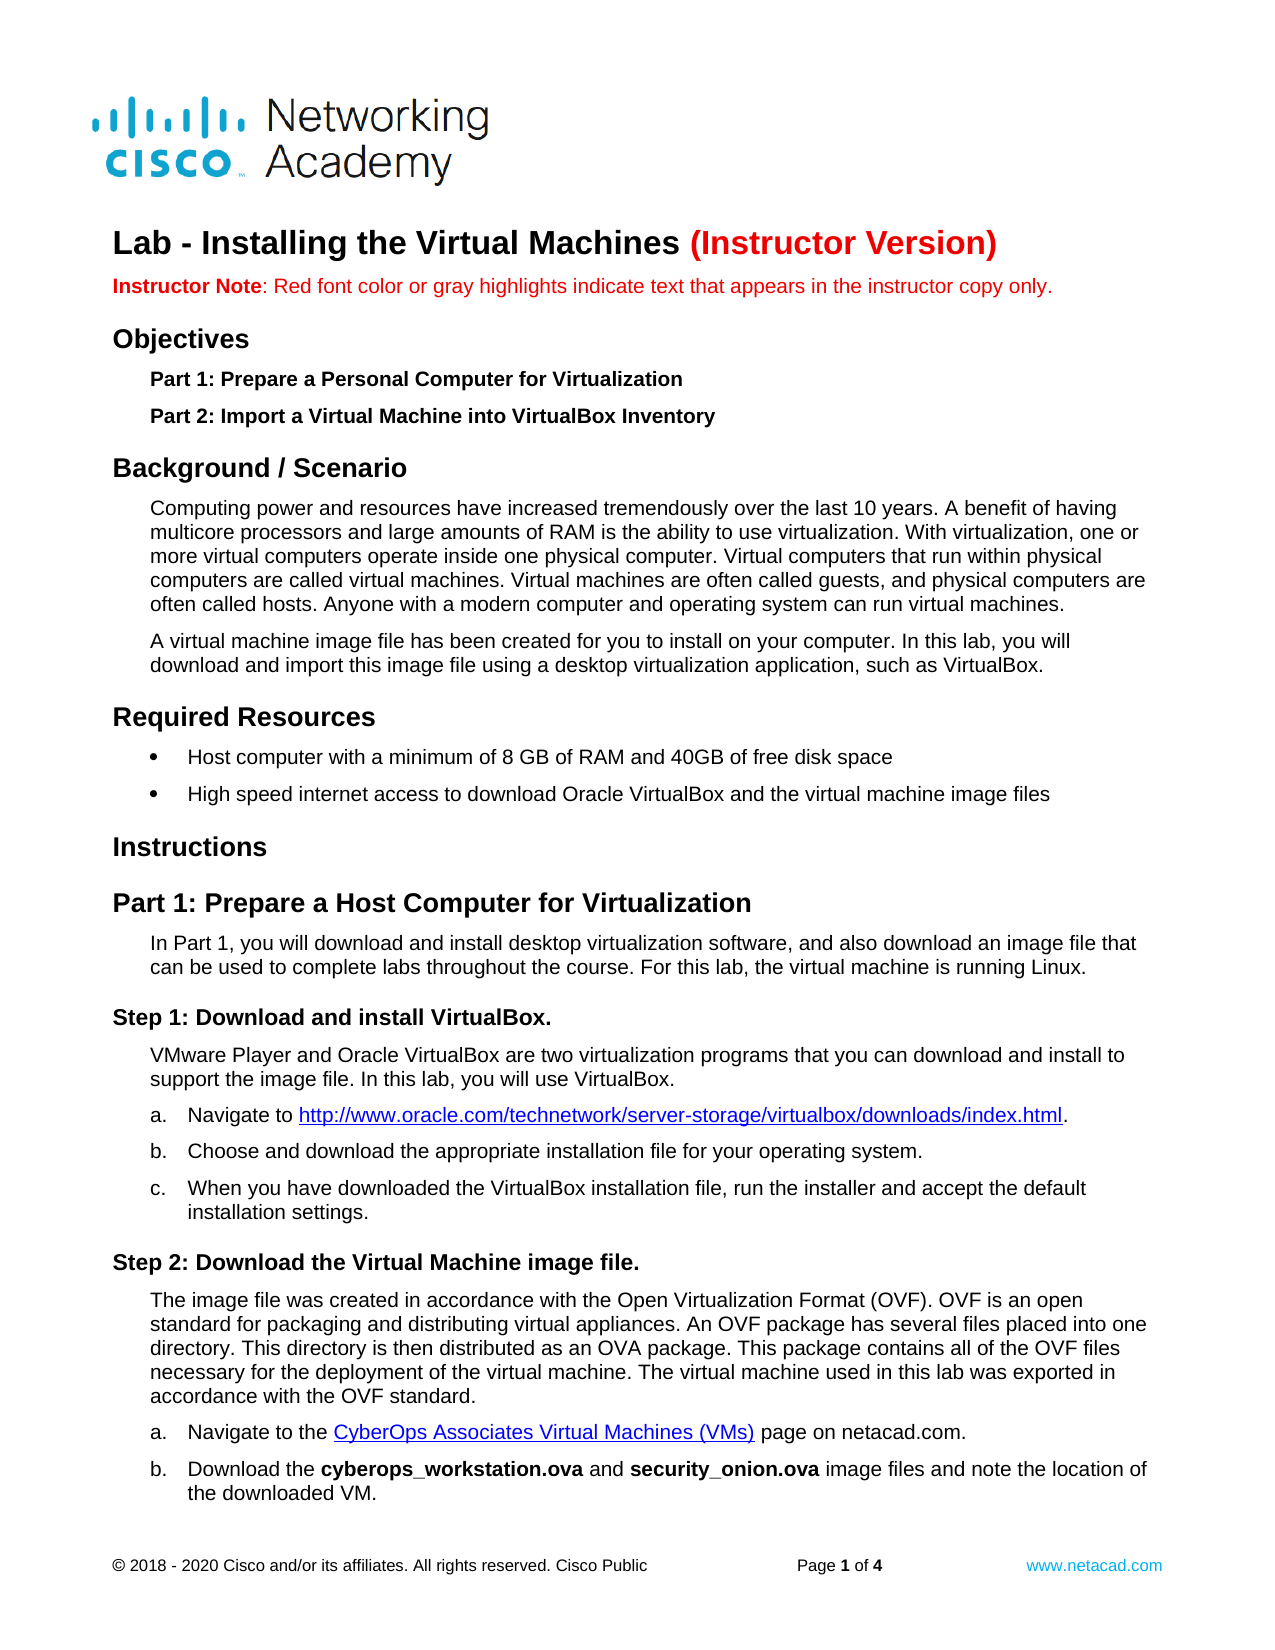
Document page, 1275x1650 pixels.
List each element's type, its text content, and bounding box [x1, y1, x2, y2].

subtitle Instructions [112, 831, 1162, 862]
title (Instructor Version) [112, 223, 1162, 262]
text Instructor Note: Red font color or gray highlights indicate text that appears in the instructor copy only. [112, 274, 1162, 298]
text A virtual machine image file has been created for you to install on your computer. In this lab, you will download and import this image file using a desktop virtualization application, such as VirtualBox. [150, 628, 1162, 676]
picture [82, 81, 507, 214]
subtitle Required Resources [112, 701, 1162, 733]
text The image file was created in accordance with the Open Virtualization Format (OVF). OVF is an open standard for packaging and distributing virtual appliances. An OVF package has several files placed into one directory. This directory is then distributed as an OVA package. This package contains all of the OVF files necessary for the deployment of the virtual machine. The virtual machine used in this lab was exported in accordance with the OVF standard. [150, 1288, 1162, 1407]
subtitle Objectives [112, 323, 1162, 354]
text VMware Player and Oracle VirtualBox are two virtualization programs that you can download and install to support the image file. In this lab, you will use VirtualBox. [150, 1042, 1162, 1090]
text When you have downloaded the VirtualBox installation file, run the installer and accept the default installation settings. [150, 1176, 1162, 1224]
text Choose and download the appropriate installation file for your operating system. [150, 1139, 1162, 1163]
text Part 1: Prepare a Personal Computer for Virtualization [150, 367, 1162, 391]
text Part 2: Import a Virtual Machine into VirtualBox Inventory [150, 403, 1162, 427]
subtitle Background / Scenario [112, 452, 1162, 484]
text Host computer with a minimum of 8 GB of RAM and 40GB of free disk space [150, 745, 1162, 769]
subtitle Download the Virtual Machine image file. [112, 1249, 1162, 1275]
text In Part 1, you will download and install desktop virtualization software, and also download an image file that can be used to complete labs throughout the course. For this lab, the virtual machine is running Linux. [150, 931, 1162, 979]
text Navigate to http://www.oracle.com/technetwork/server-storage/virtualbox/downloads/index.html. [150, 1103, 1162, 1127]
text Navigate to the CyberOps Associates Virtual Machines (VMs) page on netacad.com. [150, 1420, 1162, 1444]
text Computing power and resources have increased tremendously over the last 10 years. A benefit of having multicore processors and large amounts of RAM is the ability to use virtualization. With virtualization, one or more virtual computers operate inside one physical computer. Virtual computers that run within physical computers are called virtual machines. Virtual machines are often called guests, and physical computers are often called hosts. Anyone with a modern computer and operating system can run virtual machines. [150, 496, 1162, 616]
subtitle Prepare a Host Computer for Virtualization [112, 887, 1162, 918]
subtitle Download and install VirtualBox. [112, 1004, 1162, 1030]
text Download the cyberops_workstation.ova and security_onion.ova image files and note the location of the downloaded VM. [150, 1456, 1162, 1504]
text High speed internet access to download Oracle VirtualBox and the virtual machine image files [150, 782, 1162, 806]
